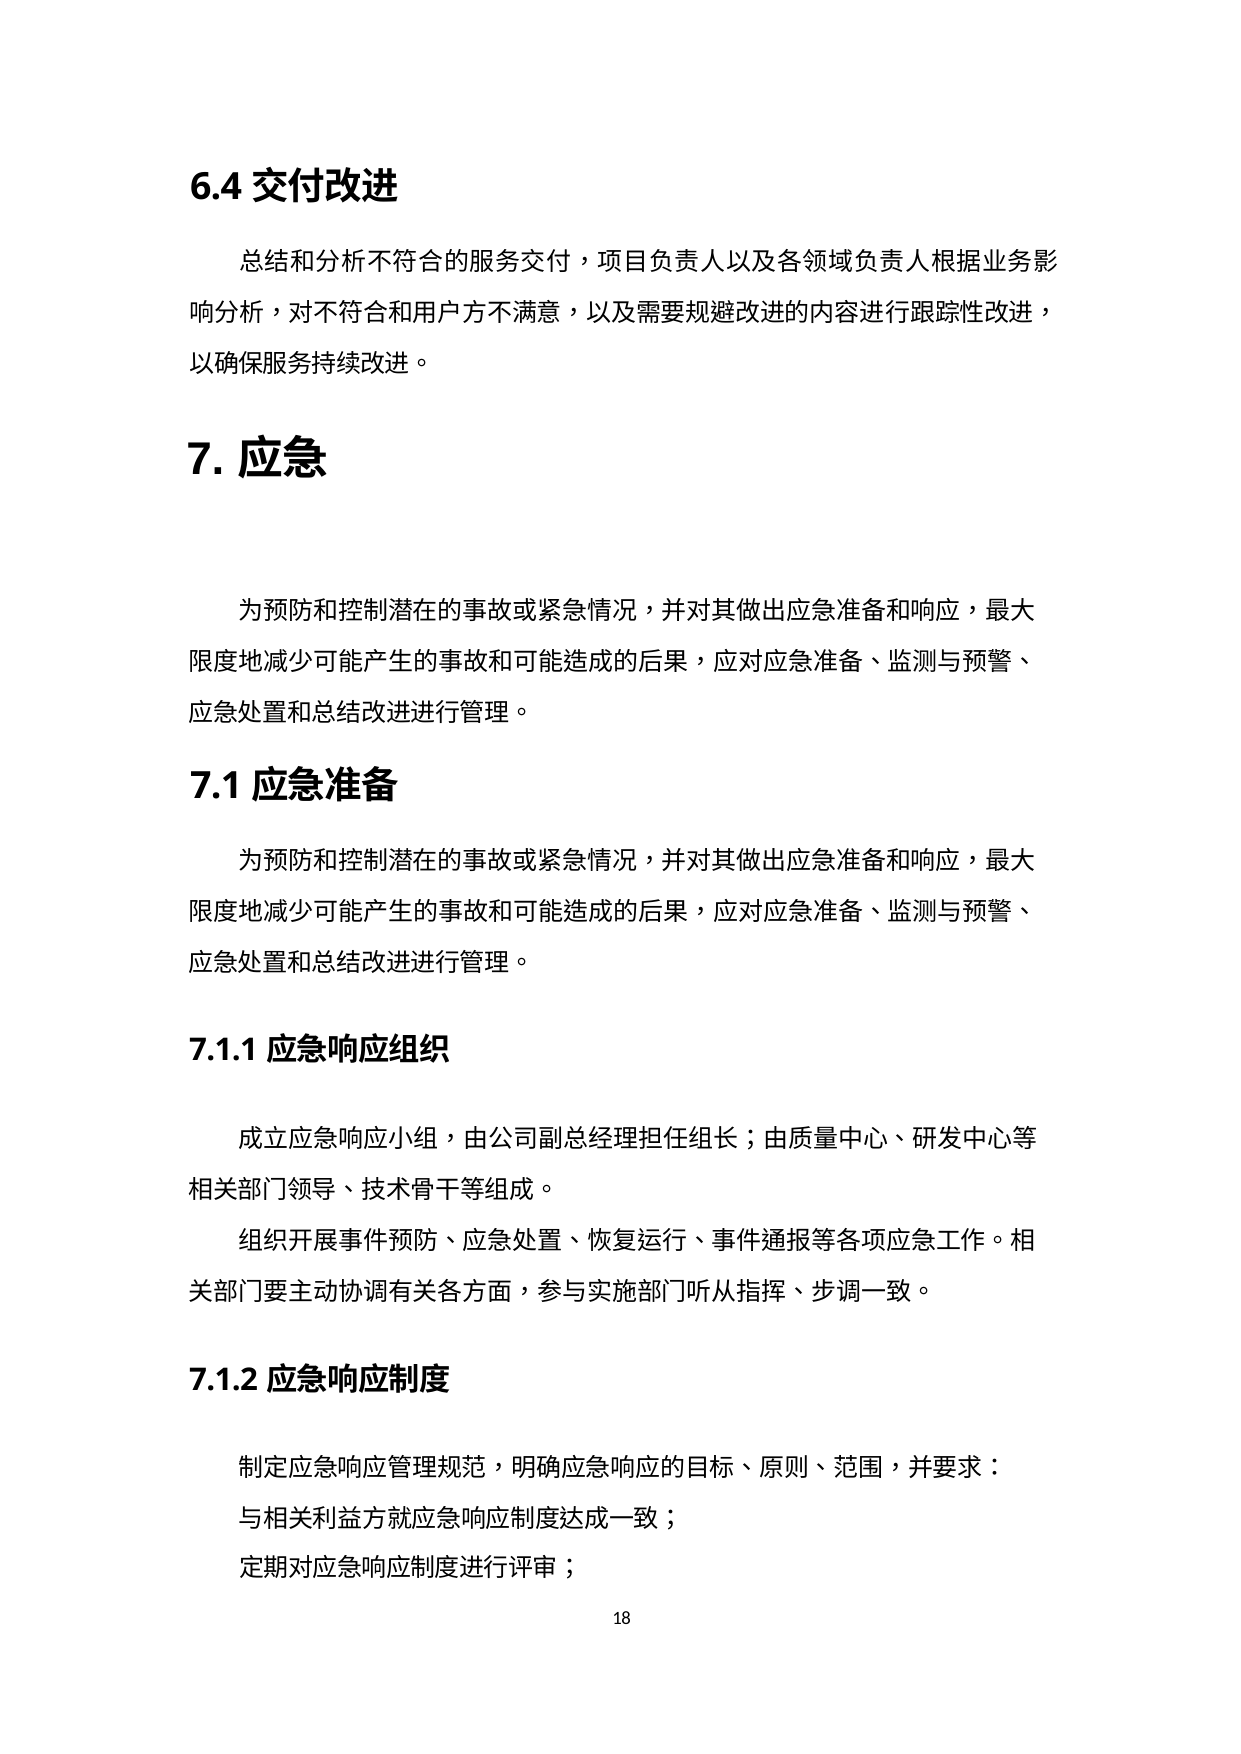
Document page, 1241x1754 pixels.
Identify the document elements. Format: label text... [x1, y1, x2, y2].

text 总结和分析不符合的服务交付，项目负责人以及各领域负责人根据业务影响分析，对不符合和用户方不满意，以及需要规避改进的内容进行跟踪性改进，以确保服务持续改进。 [189, 243, 1059, 379]
text 6.4 交付改进 [190, 159, 1059, 213]
text 为预防和控制潜在的事故或紧急情况，并对其做出应急准备和响应，最大限度地减少可能产生的事故和可能造成的后果，应对应急准备、监测与预警、应急处置和总结改进进行管理。 [188, 843, 1039, 979]
subtitle 7. 应急 [186, 432, 1059, 484]
text 7.1.1 应急响应组织 [189, 1029, 1059, 1069]
text 7.1.2 应急响应制度 [189, 1359, 1059, 1398]
text 成立应急响应小组，由公司副总经理担任组长；由质量中心、研发中心等相关部门领导、技术骨干等组成。 [188, 1120, 1039, 1205]
text 7.1 应急准备 [190, 759, 1059, 813]
text 定期对应急响应制度进行评审； [239, 1551, 1059, 1582]
text 为预防和控制潜在的事故或紧急情况，并对其做出应急准备和响应，最大限度地减少可能产生的事故和可能造成的后果，应对应急准备、监测与预警、应急处置和总结改进进行管理。 [188, 592, 1039, 729]
text 组织开展事件预防、应急处置、恢复运行、事件通报等各项应急工作。相关部门要主动协调有关各方面，参与实施部门听从指挥、步调一致。 [189, 1222, 1039, 1308]
text 制定应急响应管理规范，明确应急响应的目标、原则、范围，并要求：与相关利益方就应急响应制度达成一致； [238, 1449, 1009, 1534]
